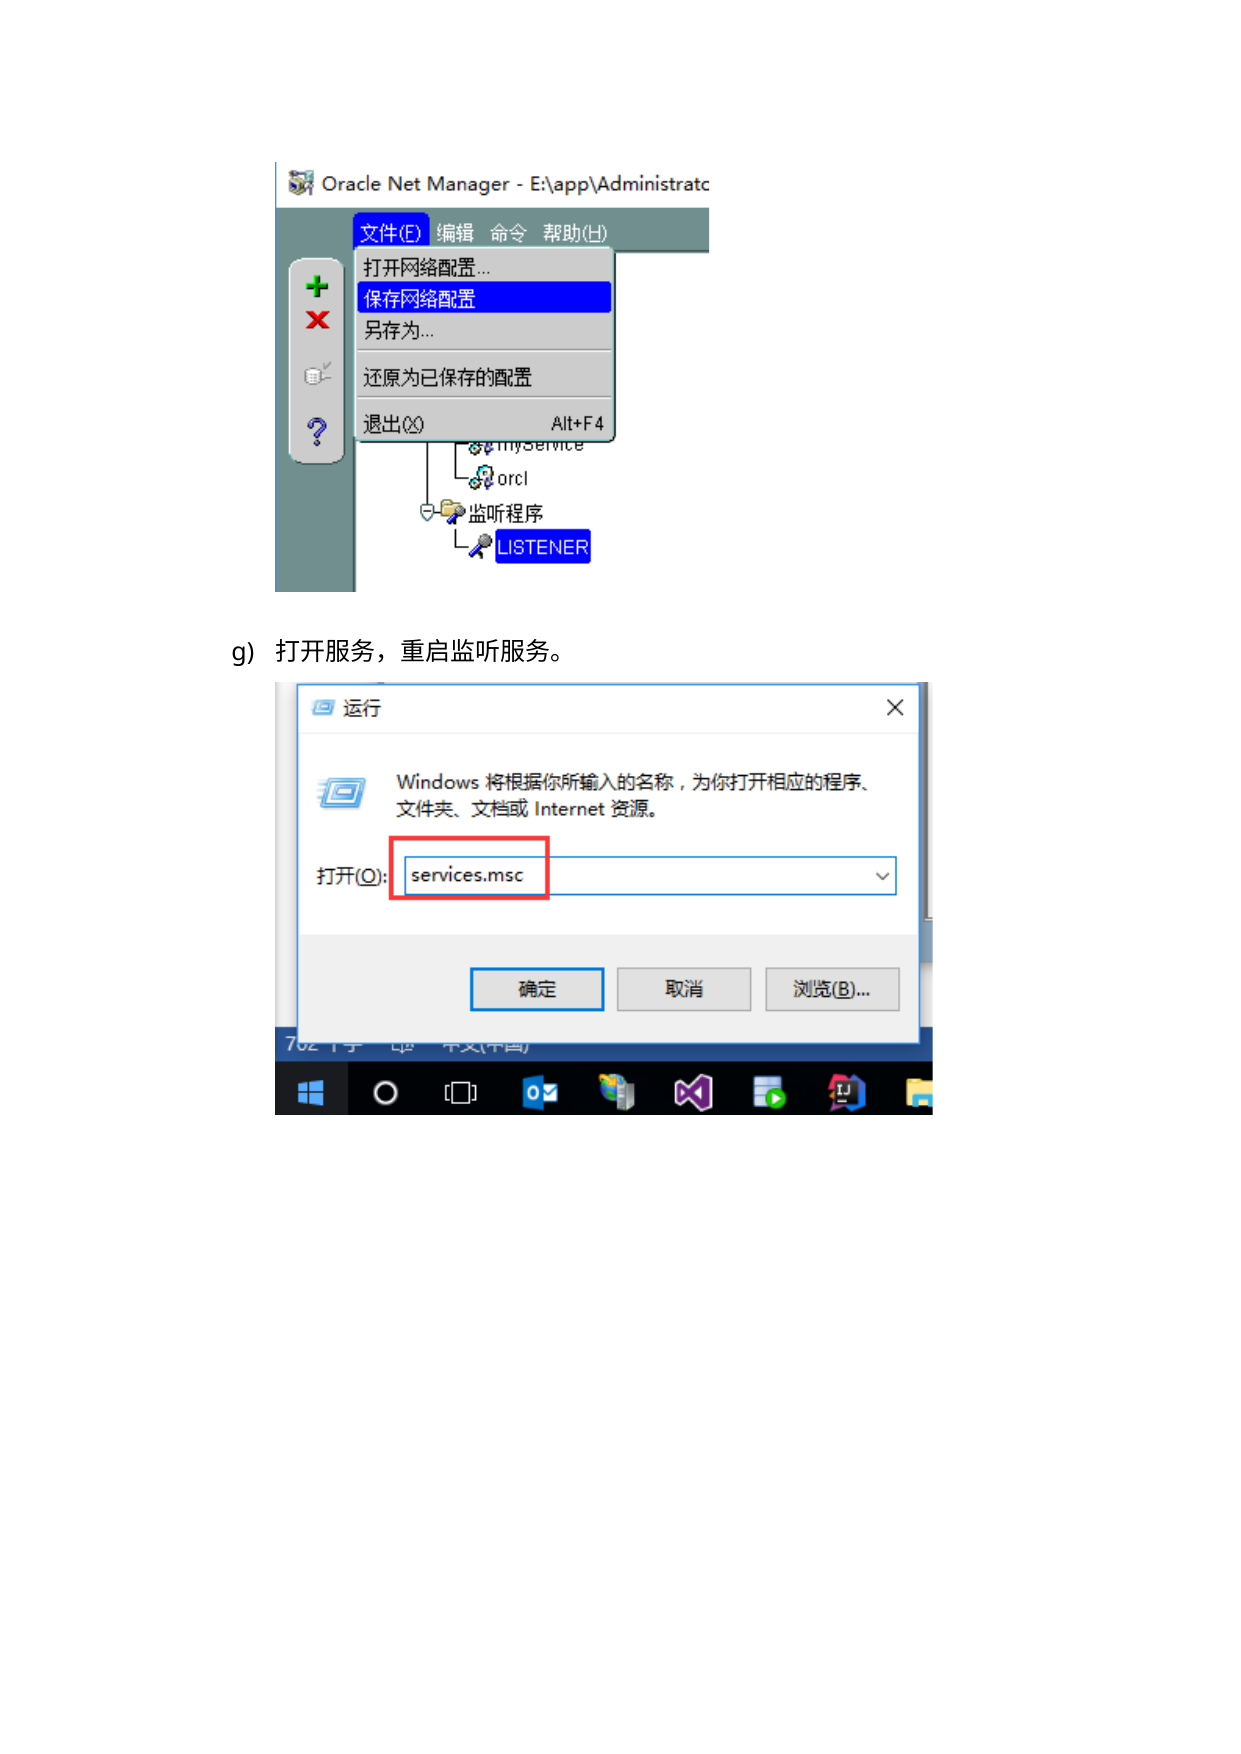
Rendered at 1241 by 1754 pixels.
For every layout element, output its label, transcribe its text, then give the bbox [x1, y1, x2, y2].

list 打开服务，重启监听服务。 [231, 617, 1053, 682]
picture [275, 682, 933, 1115]
picture [275, 162, 710, 592]
